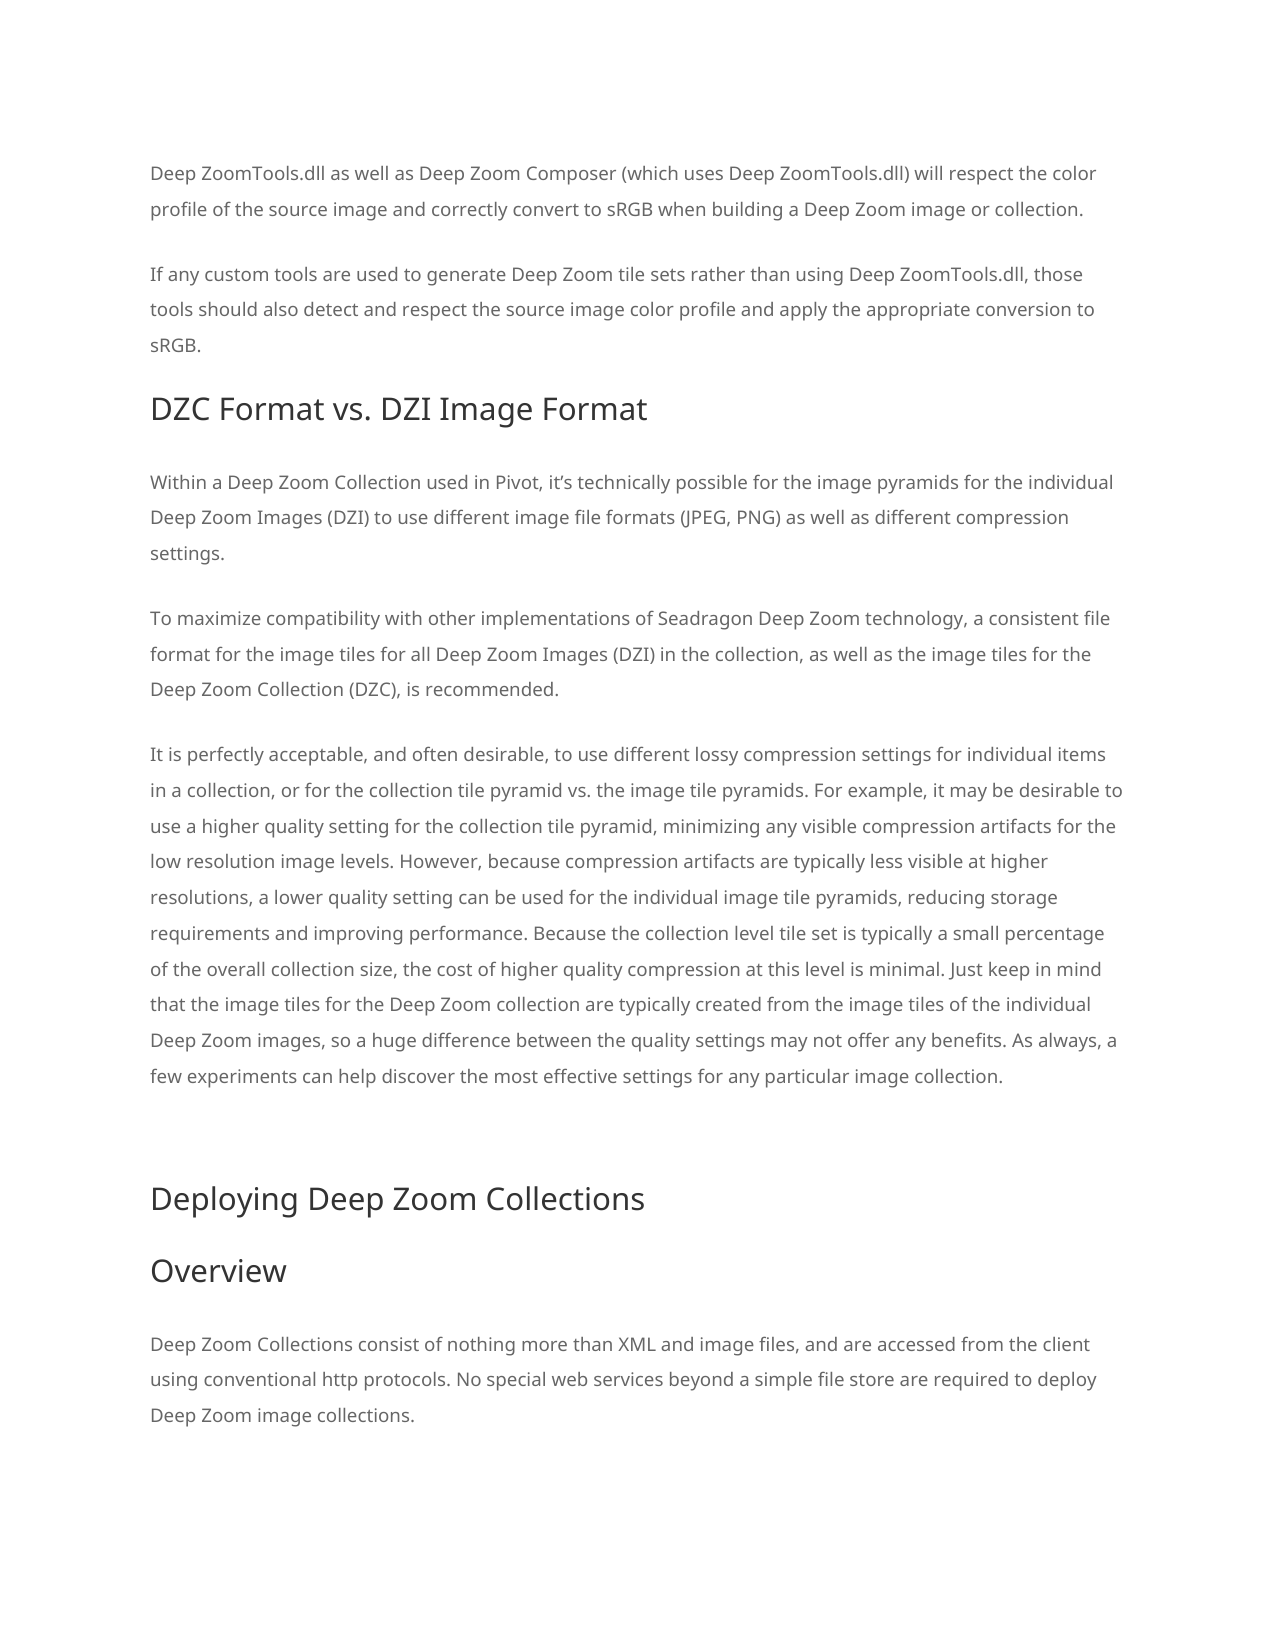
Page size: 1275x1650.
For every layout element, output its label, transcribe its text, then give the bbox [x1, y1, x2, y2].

text Within a Deep Zoom Collection used in Pivot, it’s technically possible for the image pyramids for the individual Deep Zoom Images (DZI) to use different image file formats (JPEG, PNG) as well as different compression settings. [150, 459, 1125, 566]
text Deep Zoom Collections consist of nothing more than XML and image files, and are accessed from the client using conventional http protocols. No special web services beyond a simple file store are required to deploy Deep Zoom image collections. [150, 1321, 1125, 1428]
text DZC Format vs. DZI Image Format [150, 387, 1125, 429]
text Deep ZoomTools.dll as well as Deep Zoom Composer (which uses Deep ZoomTools.dll) will respect the color profile of the source image and correctly convert to sRGB when building a Deep Zoom image or collection. [150, 150, 1125, 221]
text To maximize compatibility with other implementations of Seadragon Deep Zoom technology, a consistent file format for the image tiles for all Deep Zoom Images (DZI) in the collection, as well as the image tiles for the Deep Zoom Collection (DZC), is recommended. [150, 595, 1125, 702]
text It is perfectly acceptable, and often desirable, to use different lossy compression settings for individual items in a collection, or for the collection tile pyramid vs. the image tile pyramids. For example, it may be desirable to use a higher quality setting for the collection tile pyramid, minimizing any visible compression artifacts for the low resolution image levels. However, because compression artifacts are typically less visible at higher resolutions, a lower quality setting can be used for the individual image tile pyramids, reducing storage requirements and improving performance. Because the collection level tile set is typically a small percentage of the overall collection size, the cost of higher quality compression at this level is minimal. Just keep in mind that the image tiles for the Deep Zoom collection are typically created from the image tiles of the individual Deep Zoom images, so a huge difference between the quality settings may not offer any benefits. As always, a few experiments can help discover the most effective settings for any particular image collection. [150, 731, 1125, 1089]
text If any custom tools are used to generate Deep Zoom tile sets rather than using Deep ZoomTools.dll, those tools should also detect and respect the source image color profile and apply the appropriate conversion to sRGB. [150, 251, 1125, 358]
text Overview [150, 1249, 1125, 1291]
text Deploying Deep Zoom Collections [150, 1177, 1125, 1220]
